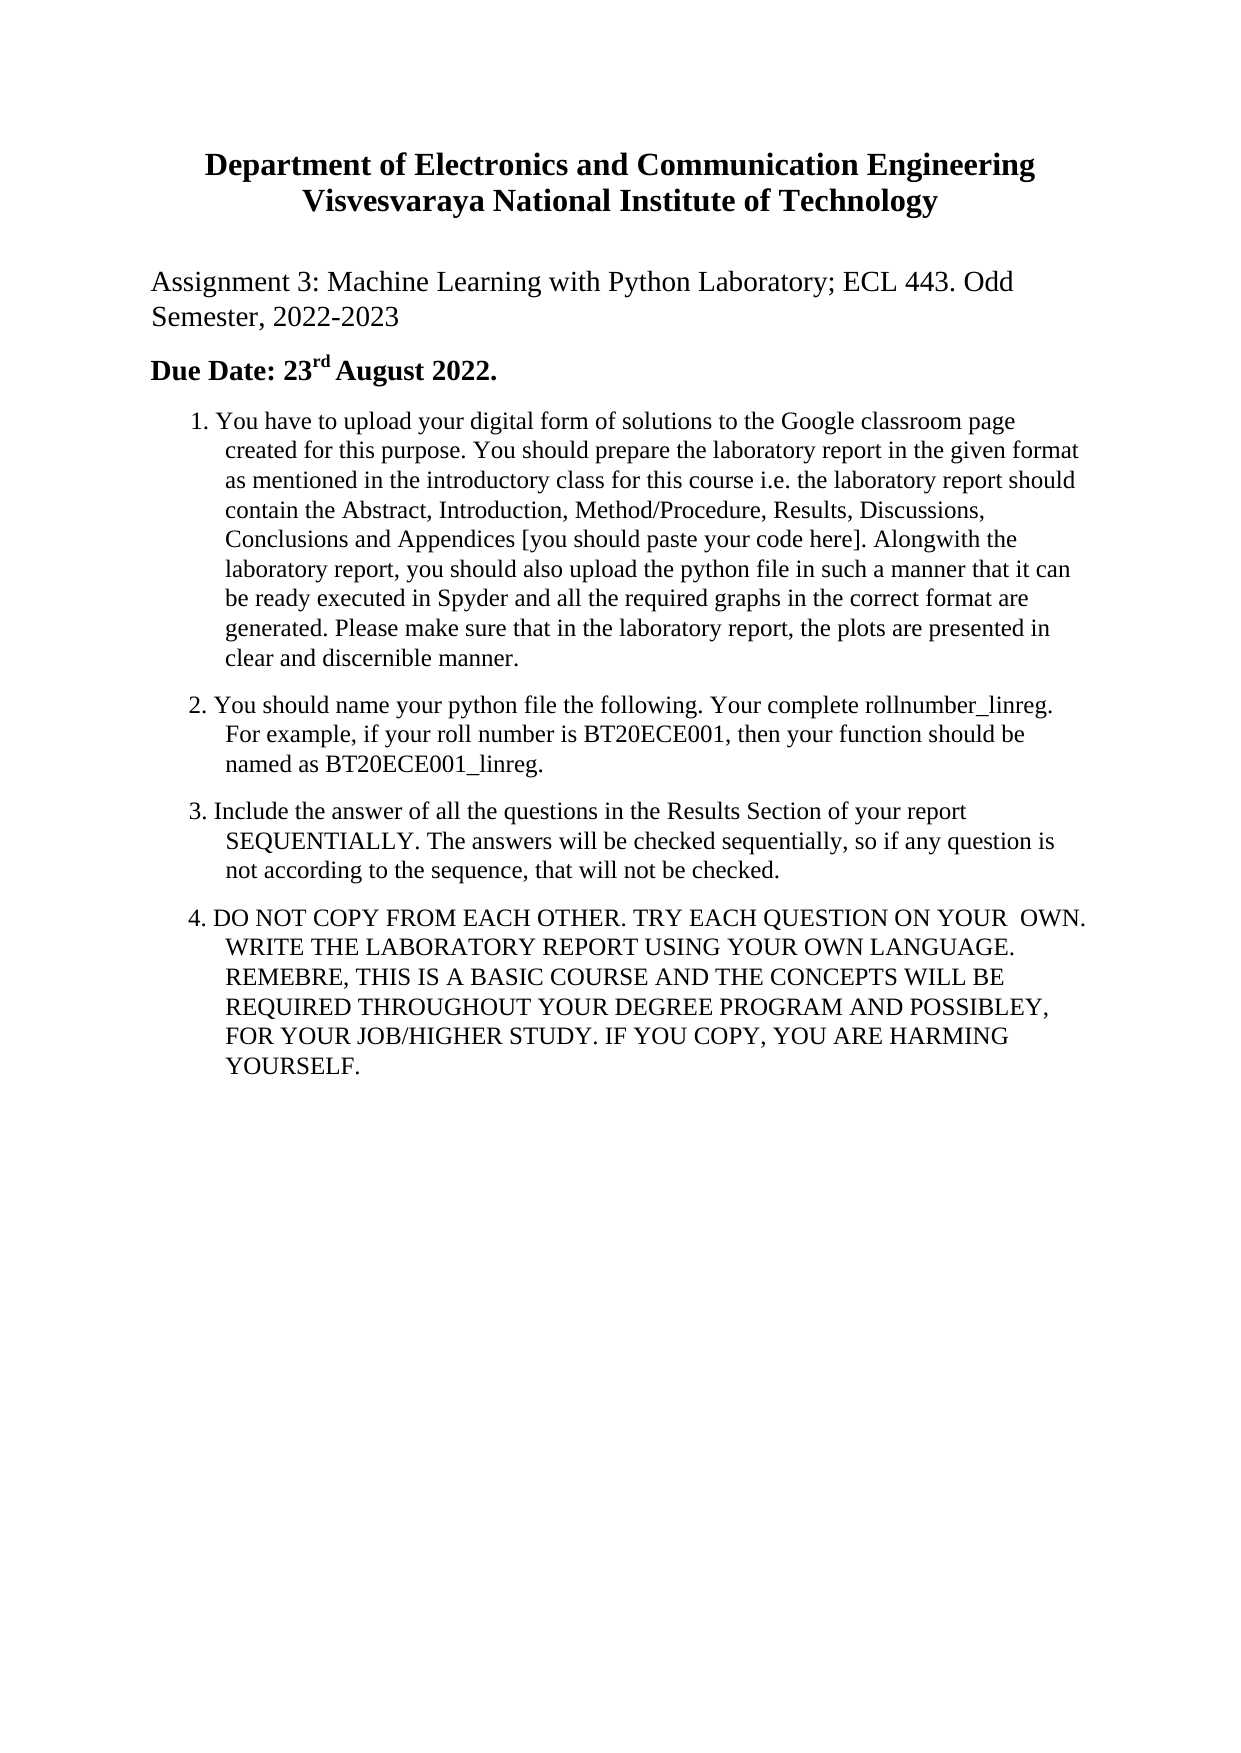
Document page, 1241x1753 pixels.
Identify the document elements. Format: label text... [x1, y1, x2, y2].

text Department of Electronics and Communication Engineering Visvesvaraya National Institute of Technology [191, 148, 1049, 218]
text Due Date: 23rd August 2022. [150, 351, 1093, 387]
text 2. You should name your python file the following. Your complete rollnumber_linreg. For example, if your roll number is BT20ECE001, then your function should be named as BT20ECE001_linreg. [188, 690, 1072, 778]
text 1. You have to upload your digital form of solutions to the Google classroom page created for this purpose. You should prepare the laboratory report in the given format as mentioned in the introductory class for this course i.e. the laboratory report should contain the Abstract, Introduction, Method/Procedure, Results, Discussions, Conclusions and Appendices [you should paste your code here]. Alongwith the laboratory report, you should also upload the python file in such a manner that it can be ready executed in Spyder and all the required graphs in the correct format are generated. Please make sure that in the laboratory report, the plots are presented in clear and discernible manner. [190, 406, 1086, 671]
text 4. DO NOT COPY FROM EACH OTHER. TRY EACH QUESTION ON YOUR OWN. WRITE THE LABORATORY REPORT USING YOUR OWN LANGUAGE. REMEBRE, THIS IS A BASIC COURSE AND THE CONCEPTS WILL BE REQUIRED THROUGHOUT YOUR DEGREE PROGRAM AND POSSIBLEY, FOR YOUR JOB/HIGHER STUDY. IF YOU COPY, YOU ARE HARMING YOURSELF. [188, 903, 1094, 1079]
text 3. Include the answer of all the questions in the Results Section of your report SEQUENTIALLY. The answers will be checked sequentially, so if any question is not according to the sequence, that will not be checked. [188, 796, 1062, 884]
text Assignment 3: Machine Learning with Python Laboratory; ECL 443. Odd Semester, 2022-2023 [150, 264, 1022, 332]
